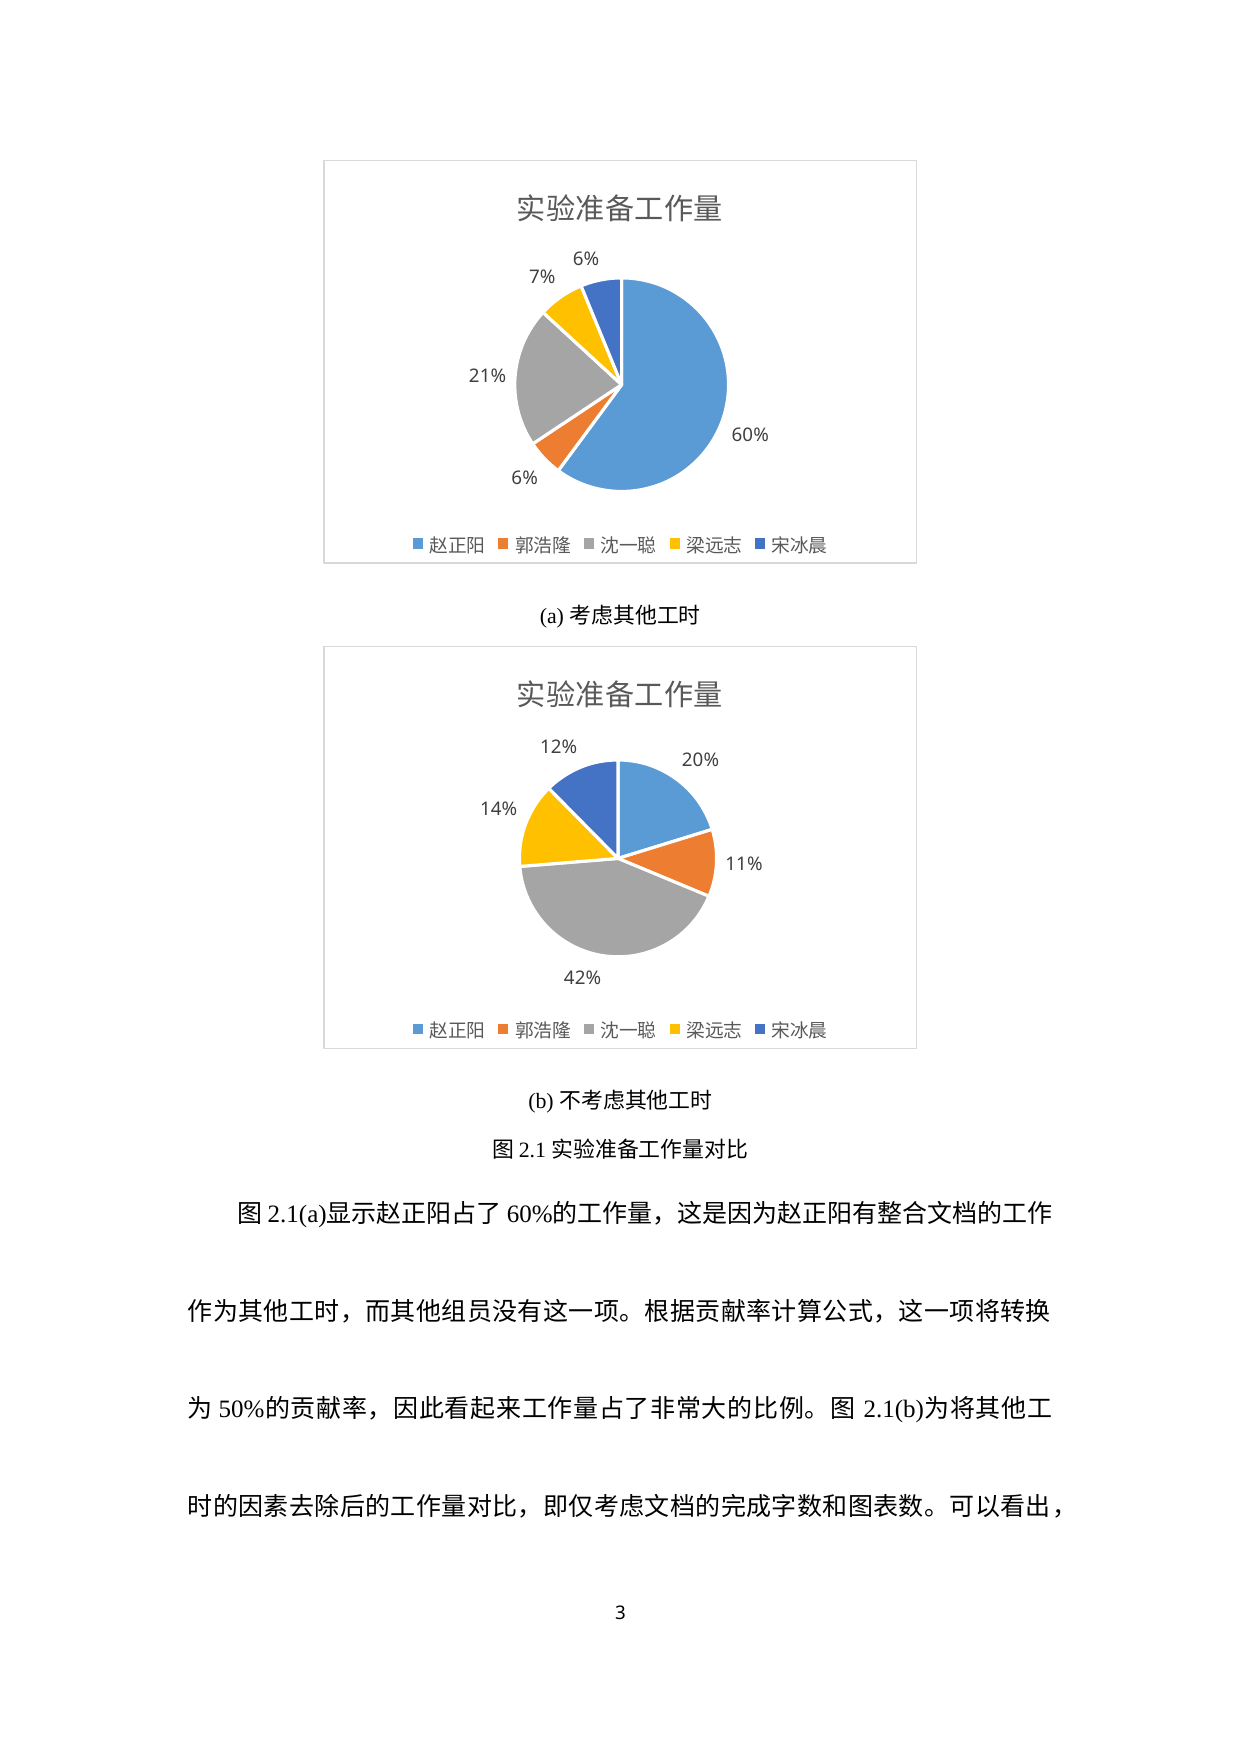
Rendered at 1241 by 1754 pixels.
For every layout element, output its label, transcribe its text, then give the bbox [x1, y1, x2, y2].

text 图2.1 实验准备工作量对比 [187, 1131, 1053, 1164]
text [187, 1179, 1053, 1537]
text (b) 不考虑其他工时 [187, 1083, 1053, 1115]
text (a) 考虑其他工时 [187, 597, 1053, 630]
